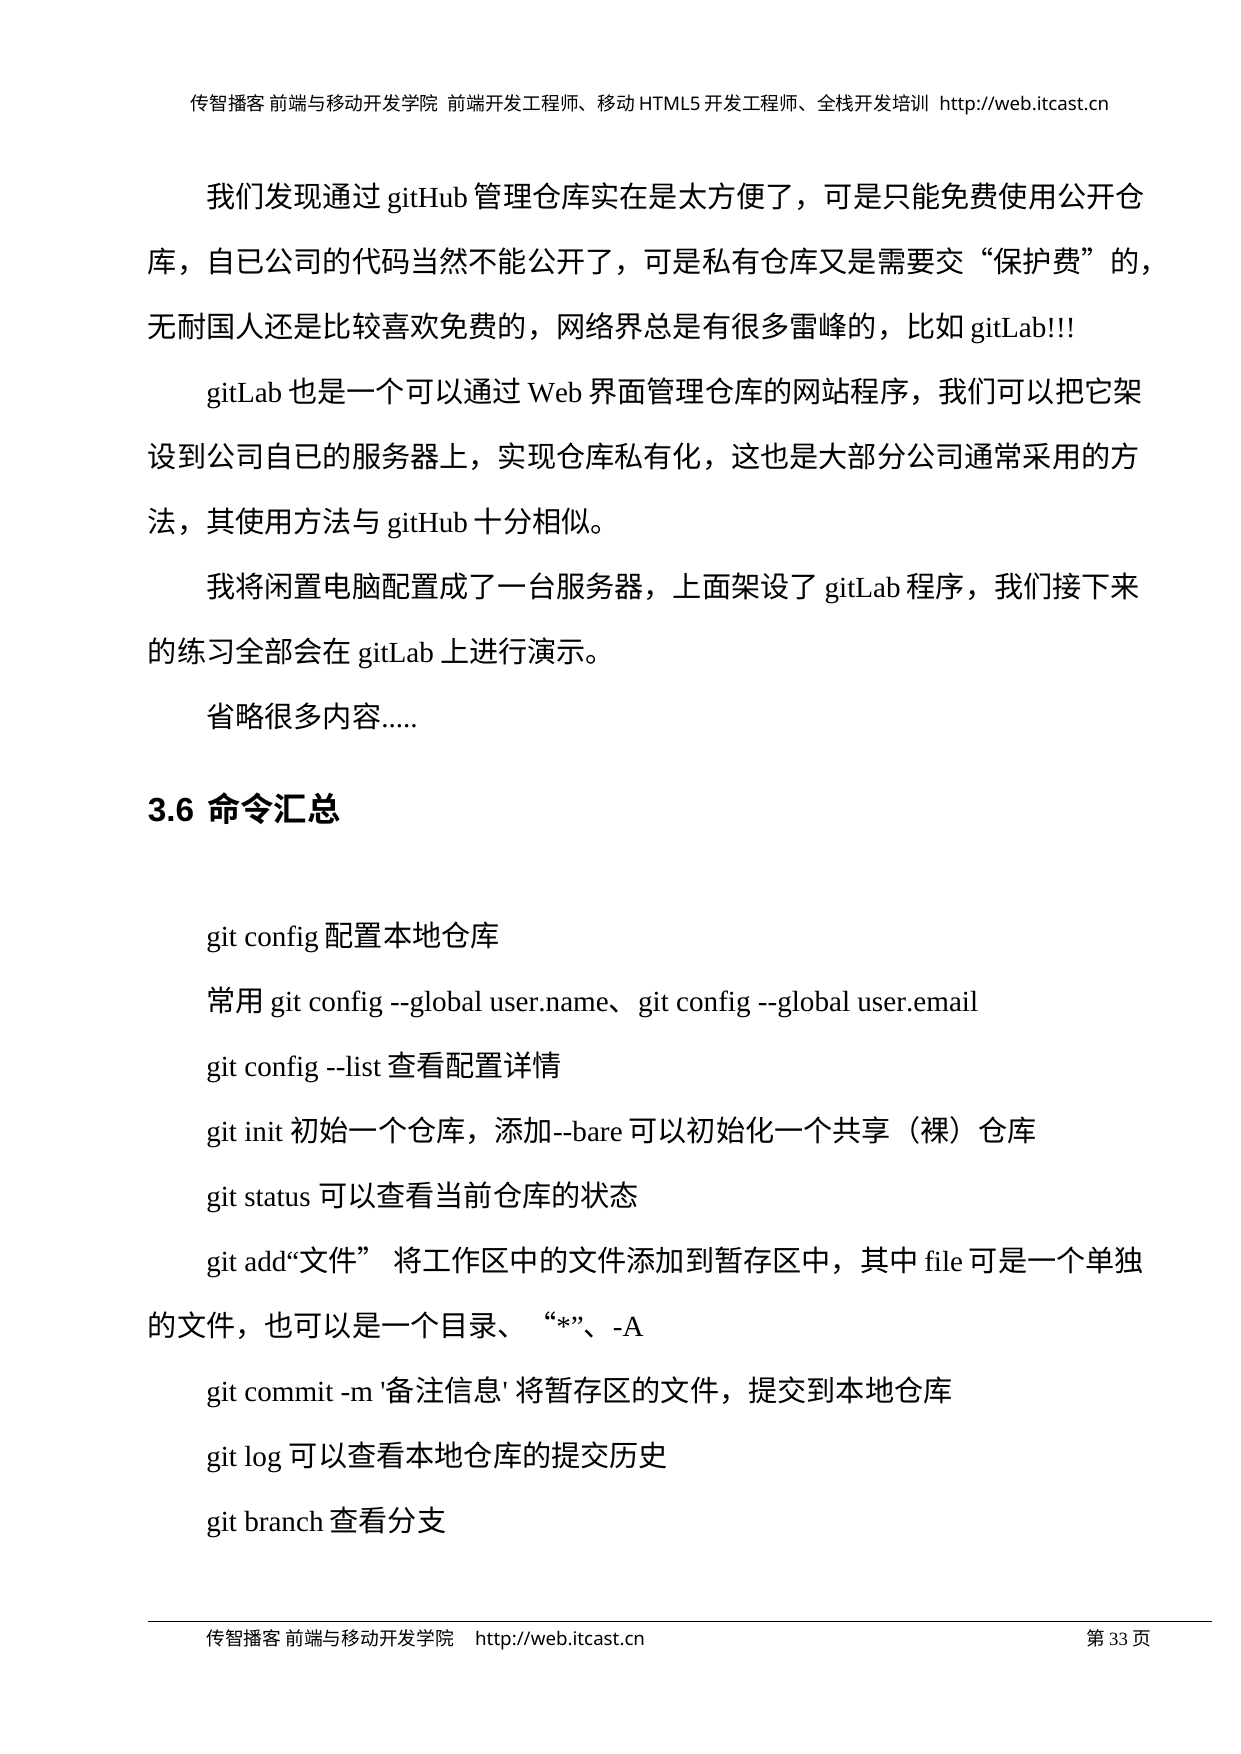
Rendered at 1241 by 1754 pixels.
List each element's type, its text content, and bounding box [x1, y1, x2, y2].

text git branch查看分支 [148, 1486, 1152, 1551]
text 常用git config --global user.name、git config --global user.email [148, 966, 1152, 1031]
text git status 可以查看当前仓库的状态 [148, 1161, 1152, 1226]
text git add“文件” 将工作区中的文件添加到暂存区中，其中file可是一个单独的文件，也可以是一个目录、“*”、-A [148, 1226, 1152, 1356]
text 我将闲置电脑配置成了一台服务器，上面架设了gitLab程序，我们接下来的练习全部会在gitLab上进行演示。 [148, 552, 1152, 682]
text 省略很多内容..... [148, 682, 1152, 747]
subtitle 命令汇总 [148, 774, 1152, 839]
text git log 可以查看本地仓库的提交历史 [148, 1421, 1152, 1486]
text git init 初始一个仓库，添加--bare可以初始化一个共享（裸）仓库 [148, 1096, 1152, 1161]
text 我们发现通过gitHub管理仓库实在是太方便了，可是只能免费使用公开仓库，自已公司的代码当然不能公开了，可是私有仓库又是需要交“保护费”的，无耐国人还是比较喜欢免费的，网络界总是有很多雷峰的，比如gitLab!!! [148, 162, 1152, 357]
text git commit -m '备注信息' 将暂存区的文件，提交到本地仓库 [148, 1356, 1152, 1421]
text gitLab也是一个可以通过Web界面管理仓库的网站程序，我们可以把它架设到公司自已的服务器上，实现仓库私有化，这也是大部分公司通常采用的方法，其使用方法与gitHub十分相似。 [148, 357, 1152, 552]
text git config配置本地仓库 [148, 901, 1152, 966]
text git config --list查看配置详情 [148, 1031, 1152, 1096]
